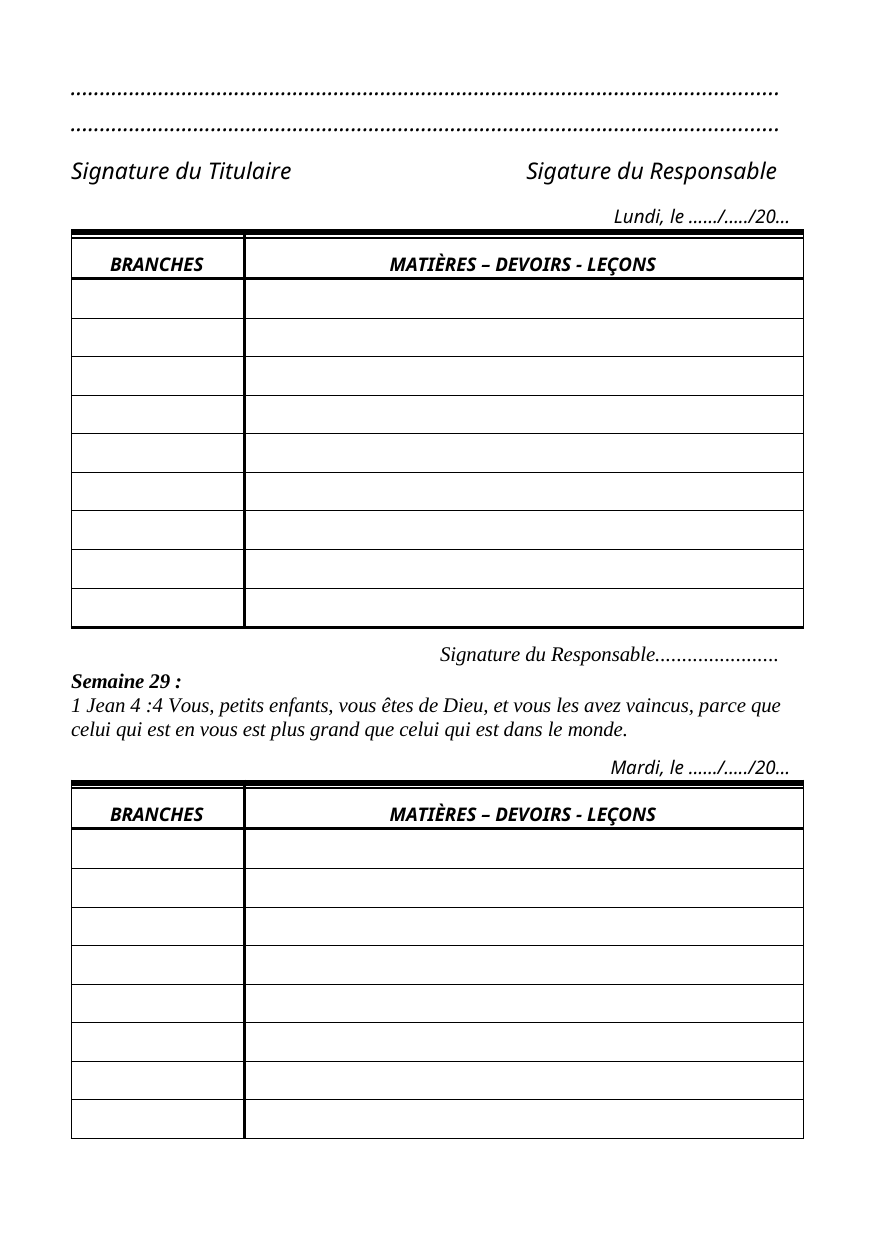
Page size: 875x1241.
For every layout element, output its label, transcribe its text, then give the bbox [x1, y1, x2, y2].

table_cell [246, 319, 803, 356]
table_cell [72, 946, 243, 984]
text Signature du Titulaire Sigature du Responsable [71, 155, 803, 186]
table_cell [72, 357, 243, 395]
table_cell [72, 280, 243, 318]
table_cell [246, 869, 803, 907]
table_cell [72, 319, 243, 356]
text Communication [71, 71, 803, 138]
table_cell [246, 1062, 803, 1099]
text Semaine 29 : 1 Jean 4 :4 Vous, petits enfants, vous êtes de Dieu, et vous les avez vaincus, parce que celui qui est en vous est plus grand que celui qui est dans le monde. [71, 669, 803, 741]
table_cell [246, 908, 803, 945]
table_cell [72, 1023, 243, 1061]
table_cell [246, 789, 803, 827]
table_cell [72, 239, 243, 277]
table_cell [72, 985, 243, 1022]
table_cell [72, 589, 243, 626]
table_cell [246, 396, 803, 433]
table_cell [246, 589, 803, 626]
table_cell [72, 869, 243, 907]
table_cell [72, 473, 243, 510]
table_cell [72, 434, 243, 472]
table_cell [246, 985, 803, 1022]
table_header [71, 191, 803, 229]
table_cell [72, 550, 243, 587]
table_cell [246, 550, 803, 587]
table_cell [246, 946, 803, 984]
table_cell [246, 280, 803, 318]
text Signature du Responsable [440, 642, 803, 666]
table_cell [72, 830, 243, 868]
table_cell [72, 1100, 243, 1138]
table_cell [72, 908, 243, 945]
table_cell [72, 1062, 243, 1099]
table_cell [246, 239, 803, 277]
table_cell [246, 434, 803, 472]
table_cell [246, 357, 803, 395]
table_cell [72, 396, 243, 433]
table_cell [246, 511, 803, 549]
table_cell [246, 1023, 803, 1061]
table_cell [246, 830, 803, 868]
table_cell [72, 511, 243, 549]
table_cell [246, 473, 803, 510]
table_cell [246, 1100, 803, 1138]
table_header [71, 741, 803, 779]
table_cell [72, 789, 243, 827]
